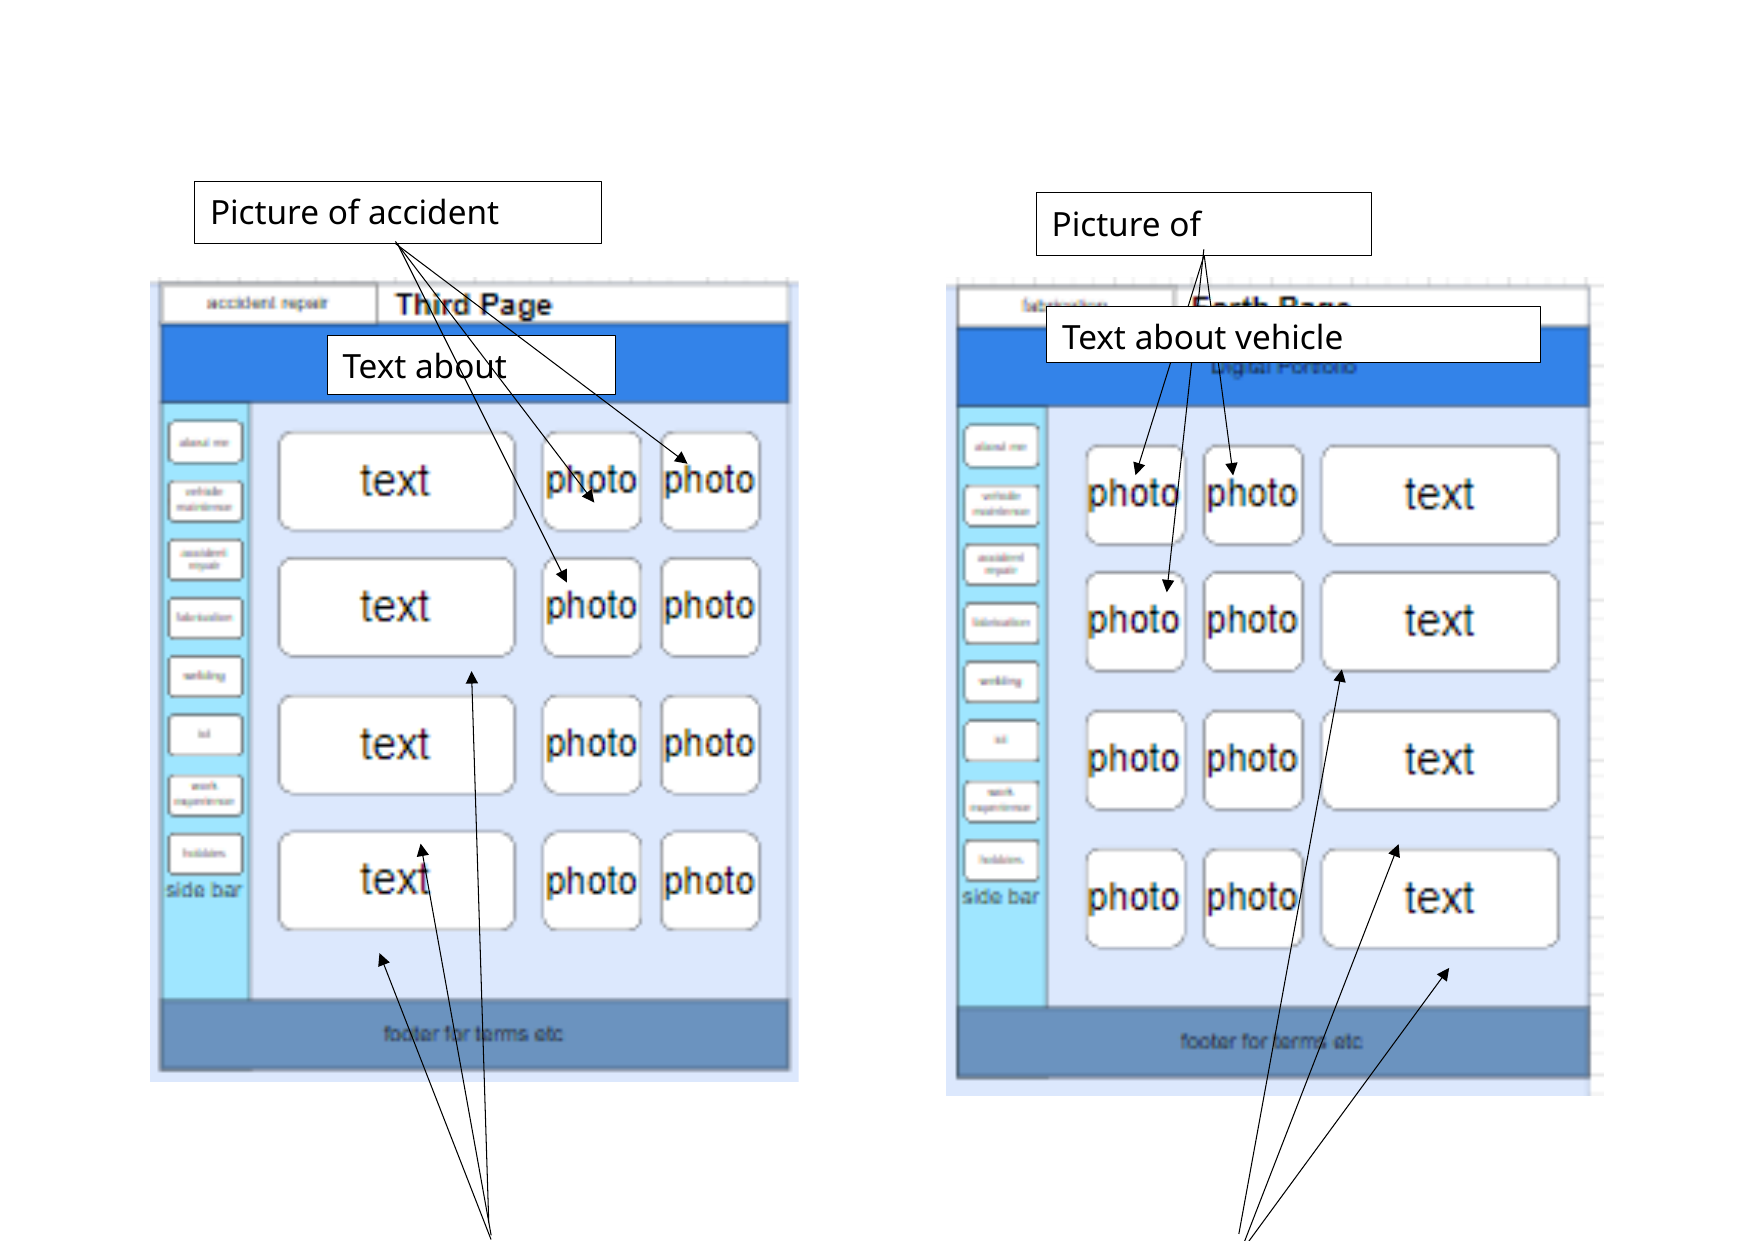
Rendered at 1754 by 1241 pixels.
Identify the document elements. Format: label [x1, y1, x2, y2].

picture [424, 277, 514, 335]
picture [150, 277, 799, 1082]
picture [416, 277, 465, 335]
picture [1190, 277, 1200, 306]
picture [946, 277, 1604, 1096]
picture [1199, 277, 1210, 306]
